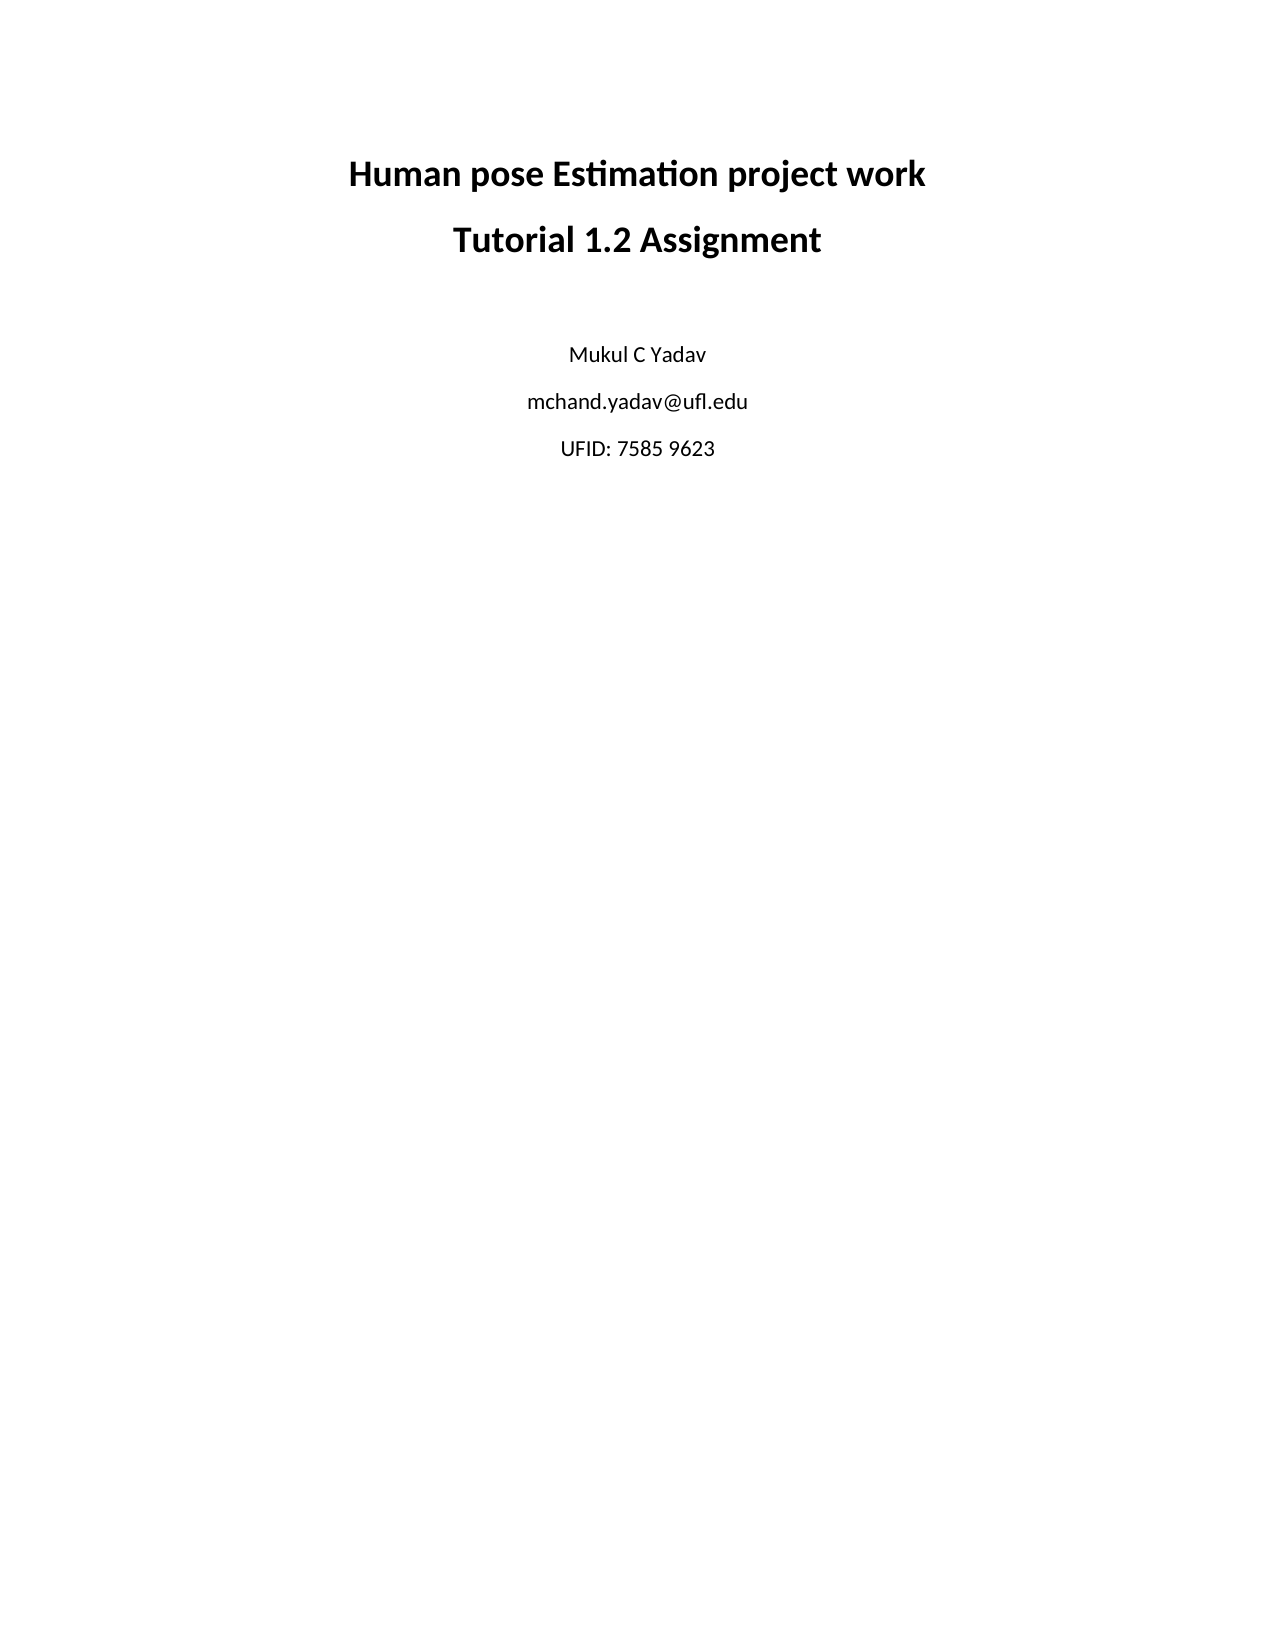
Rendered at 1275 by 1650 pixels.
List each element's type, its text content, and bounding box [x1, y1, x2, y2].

text Human pose Estimation project work [150, 150, 1125, 196]
text Tutorial 1.2 Assignment [150, 216, 1125, 262]
text Mukul C Yadav [150, 340, 1125, 368]
text mchand.yadav@ufl.edu [150, 387, 1125, 415]
text UFID: 7585 9623 [150, 434, 1125, 462]
